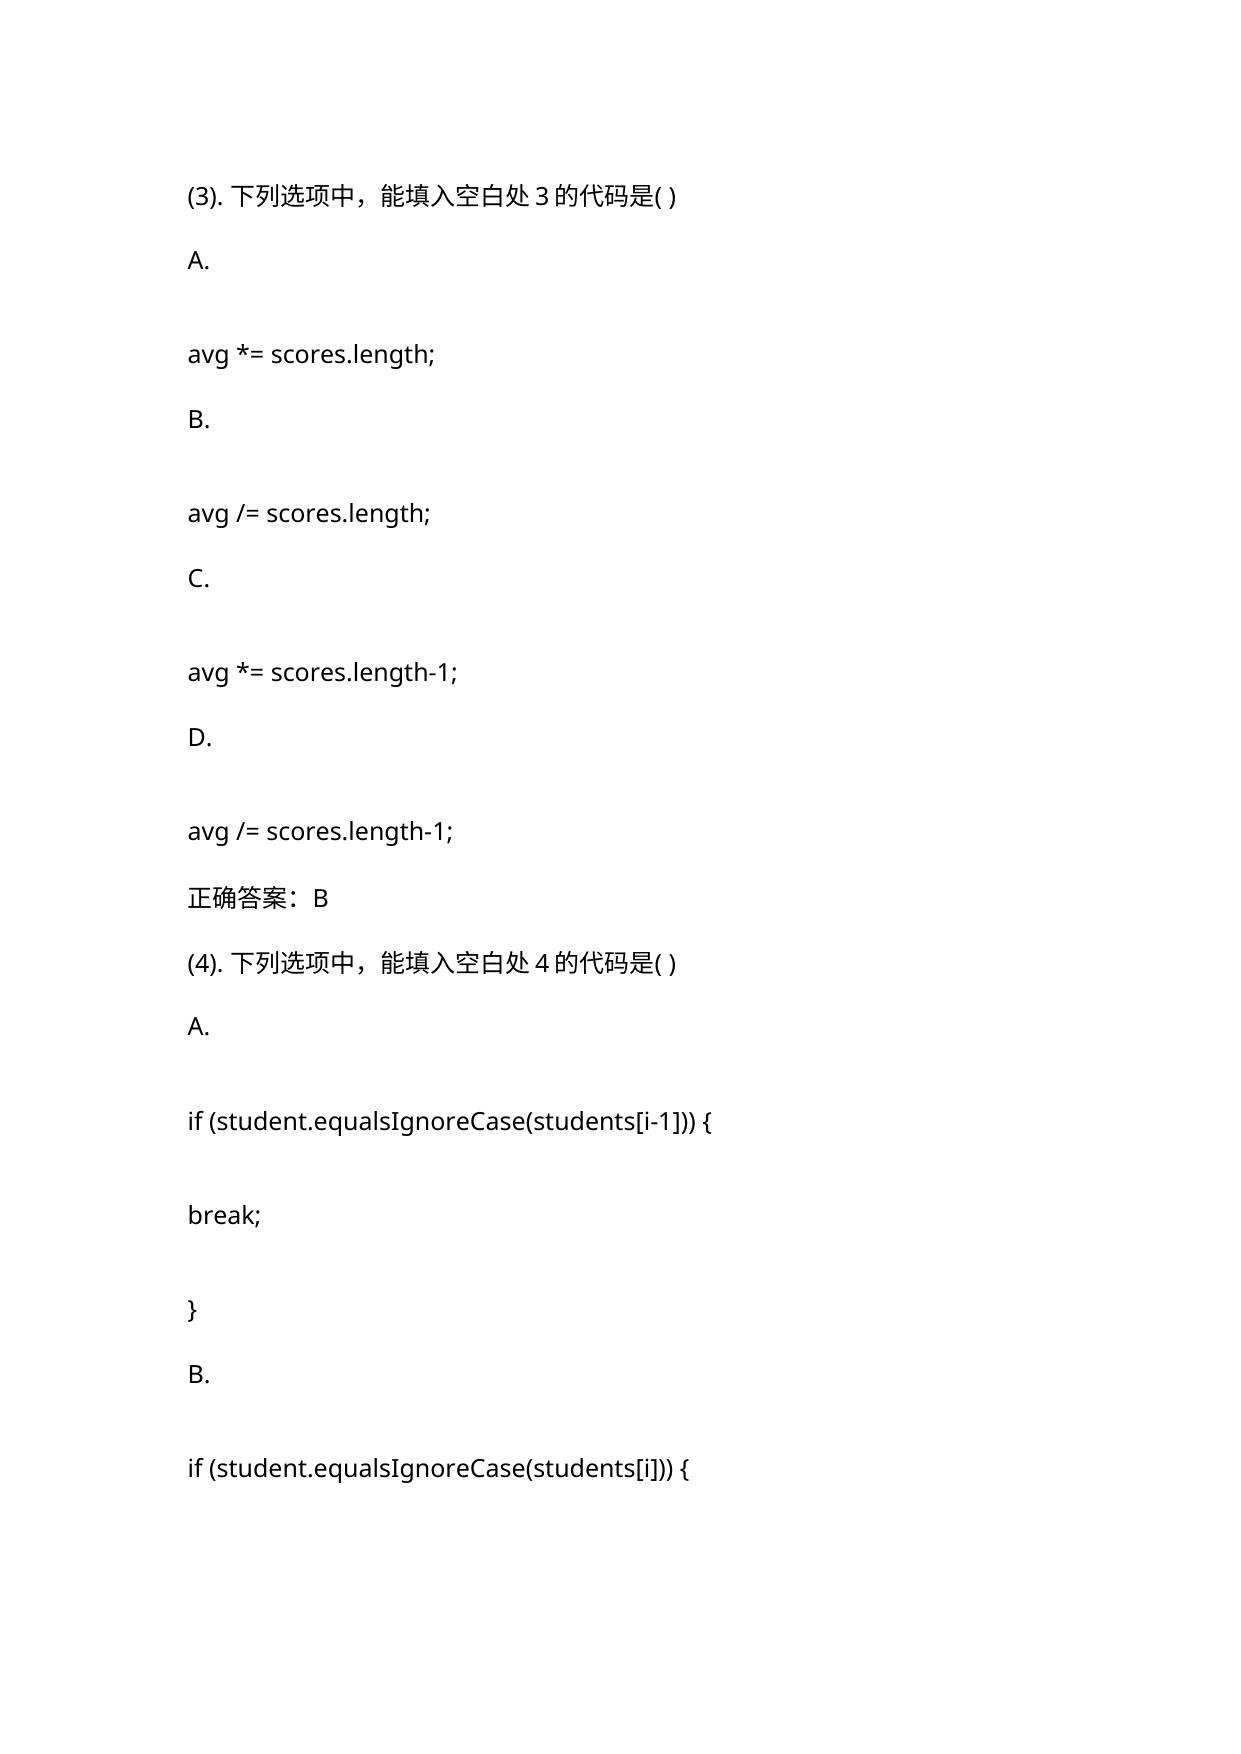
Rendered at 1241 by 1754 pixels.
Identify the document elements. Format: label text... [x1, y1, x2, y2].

text avg *= scores.length; B. [187, 321, 1053, 451]
text avg *= scores.length-1; D. [187, 639, 1053, 769]
text avg /= scores.length; C. [187, 480, 1053, 610]
text if (student.equalsIgnoreCase(students[i-1])) { [187, 1088, 1053, 1153]
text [187, 162, 1053, 292]
text break; [187, 1182, 1053, 1247]
text if (student.equalsIgnoreCase(students[i])) { [187, 1435, 1053, 1500]
text avg /= scores.length-1; 正确答案：B (4). 下列选项中，能填入空白处4的代码是( ) A. [187, 799, 1053, 1059]
text } B. [187, 1276, 1053, 1406]
